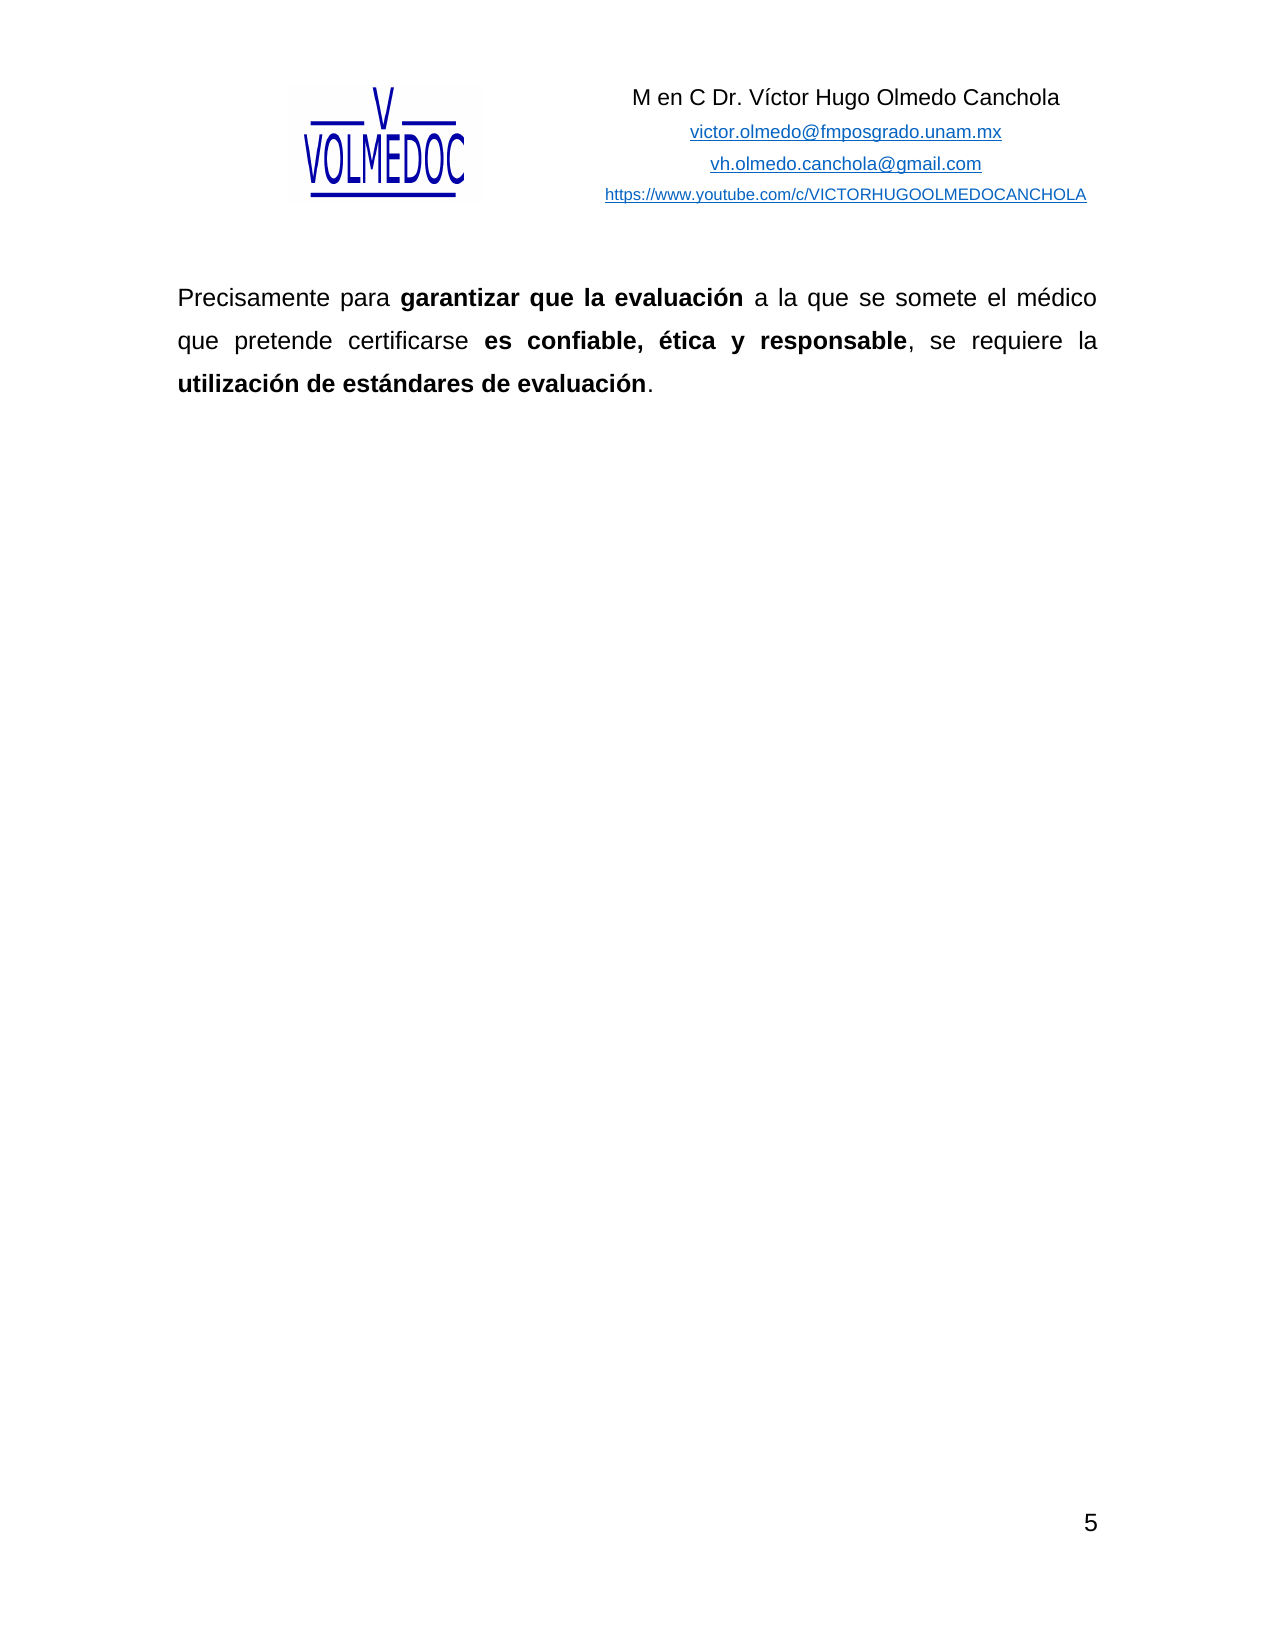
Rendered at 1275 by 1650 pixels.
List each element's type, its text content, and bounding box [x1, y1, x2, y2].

picture [289, 85, 482, 204]
text Precisamente para garantizar que la evaluación a la que se somete el médico que pretende certificarse es confiable, ética y responsable, se requiere la utilización de estándares de evaluación. [177, 282, 1098, 397]
